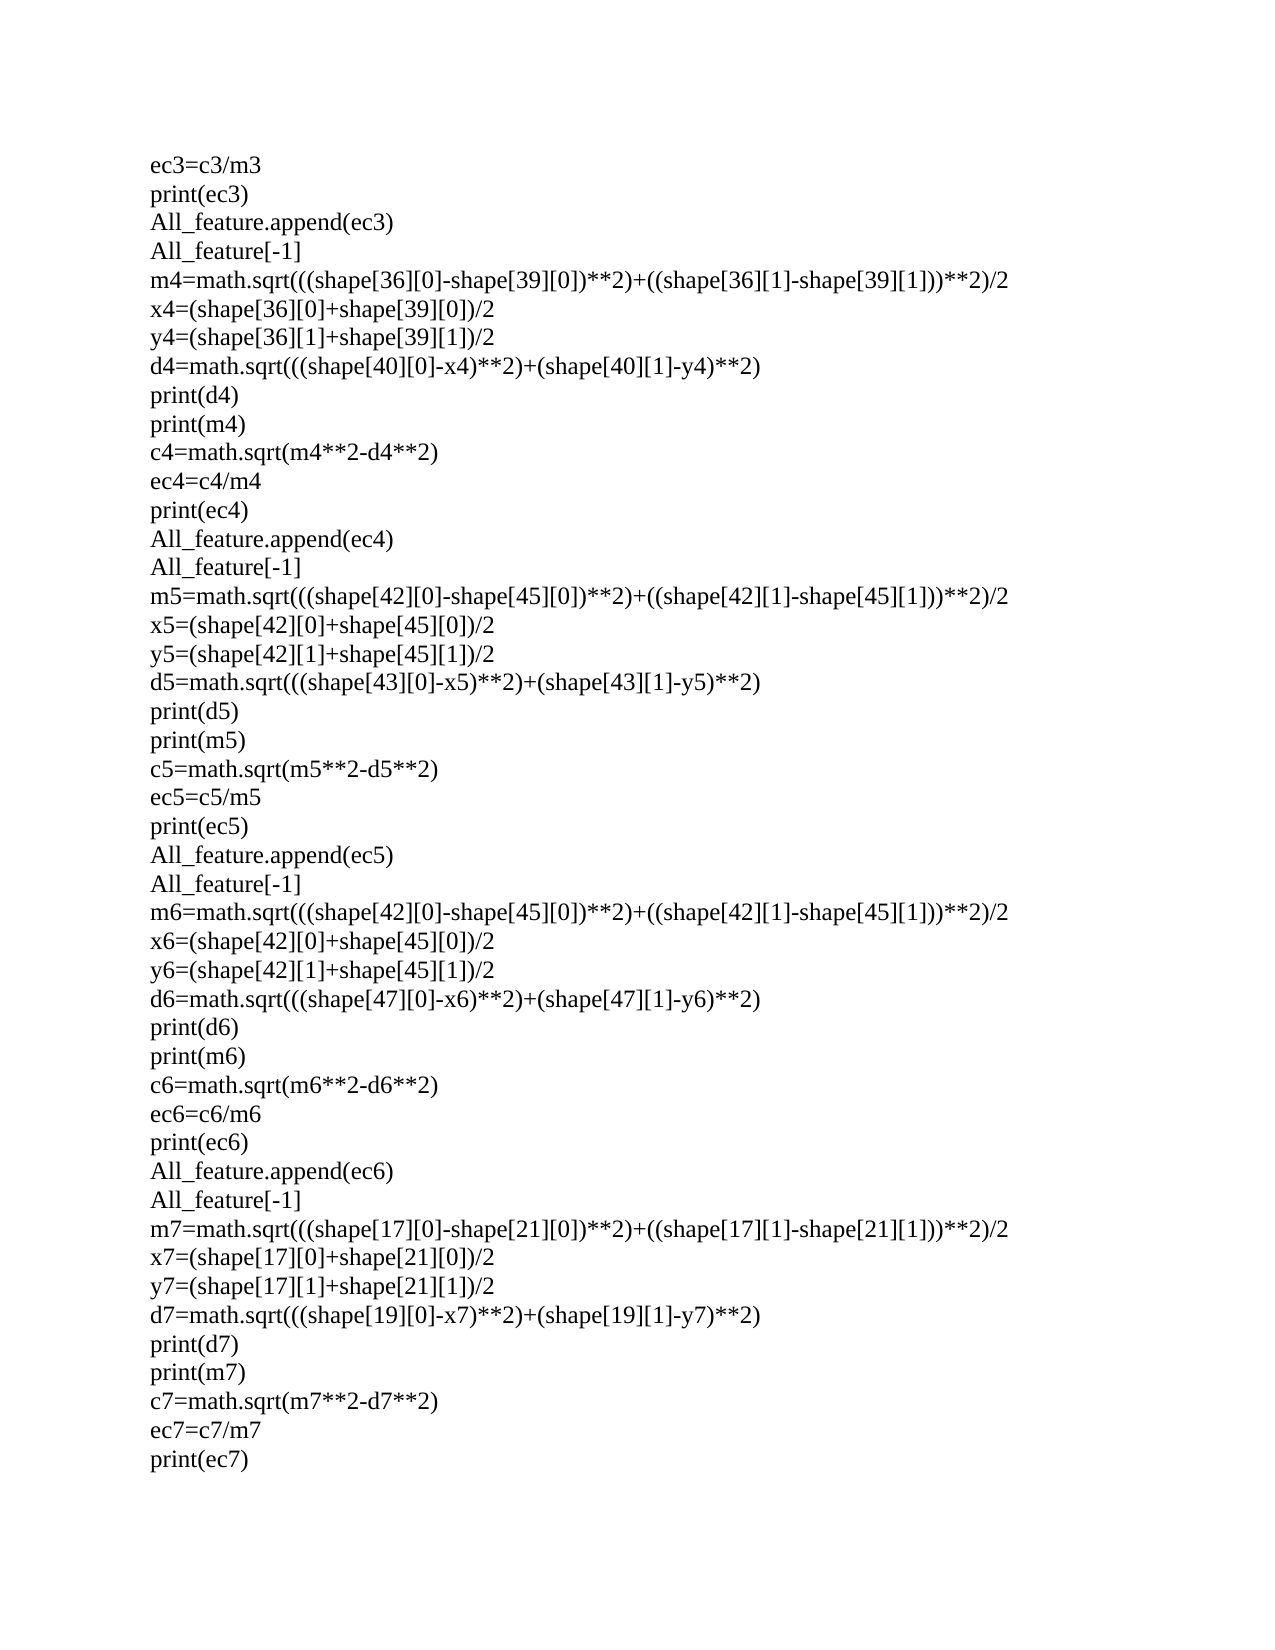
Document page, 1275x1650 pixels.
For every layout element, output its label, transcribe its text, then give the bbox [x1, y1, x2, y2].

text d7=math.sqrt(((shape[19][0]-x7)**2)+(shape[19][1]-y7)**2) [150, 1300, 1125, 1329]
text m5=math.sqrt(((shape[42][0]-shape[45][0])**2)+((shape[42][1]-shape[45][1]))**2)/2 [150, 581, 1125, 610]
text print(m5) [150, 725, 1125, 754]
text d4=math.sqrt(((shape[40][0]-x4)**2)+(shape[40][1]-y4)**2) [150, 351, 1125, 380]
text d6=math.sqrt(((shape[47][0]-x6)**2)+(shape[47][1]-y6)**2) [150, 984, 1125, 1012]
text All_feature.append(ec4) [150, 524, 1125, 552]
text y6=(shape[42][1]+shape[45][1])/2 [150, 955, 1125, 984]
text All_feature[-1] [150, 236, 1125, 265]
text print(ec6) [150, 1127, 1125, 1156]
text m4=math.sqrt(((shape[36][0]-shape[39][0])**2)+((shape[36][1]-shape[39][1]))**2)/2 [150, 265, 1125, 294]
text ec3=c3/m3 [150, 150, 1125, 179]
text print(m4) [150, 409, 1125, 437]
text c7=math.sqrt(m7**2-d7**2) [150, 1386, 1125, 1415]
text m6=math.sqrt(((shape[42][0]-shape[45][0])**2)+((shape[42][1]-shape[45][1]))**2)/2 [150, 897, 1125, 926]
text print(m6) [150, 1041, 1125, 1070]
text m7=math.sqrt(((shape[17][0]-shape[21][0])**2)+((shape[17][1]-shape[21][1]))**2)/2 [150, 1214, 1125, 1242]
text print(ec4) [150, 495, 1125, 524]
text All_feature[-1] [150, 1185, 1125, 1214]
text All_feature.append(ec6) [150, 1156, 1125, 1185]
text y5=(shape[42][1]+shape[45][1])/2 [150, 639, 1125, 667]
text All_feature[-1] [150, 869, 1125, 897]
text print(ec3) [150, 179, 1125, 207]
text print(d7) [150, 1329, 1125, 1357]
text x5=(shape[42][0]+shape[45][0])/2 [150, 610, 1125, 639]
text print(m7) [150, 1357, 1125, 1386]
text c5=math.sqrt(m5**2-d5**2) ec5=c5/m5 [150, 754, 1125, 811]
text x7=(shape[17][0]+shape[21][0])/2 [150, 1242, 1125, 1271]
text print(d5) [150, 696, 1125, 725]
text ec6=c6/m6 [150, 1099, 1125, 1127]
text print(ec7) [150, 1444, 1125, 1472]
text print(d4) [150, 380, 1125, 409]
text c6=math.sqrt(m6**2-d6**2) [150, 1070, 1125, 1099]
text print(ec5) [150, 811, 1125, 840]
text y7=(shape[17][1]+shape[21][1])/2 [150, 1271, 1125, 1300]
text All_feature[-1] [150, 552, 1125, 581]
text All_feature.append(ec5) [150, 840, 1125, 869]
text y4=(shape[36][1]+shape[39][1])/2 [150, 322, 1125, 351]
text ec4=c4/m4 [150, 466, 1125, 495]
text x4=(shape[36][0]+shape[39][0])/2 [150, 294, 1125, 322]
text x6=(shape[42][0]+shape[45][0])/2 [150, 926, 1125, 955]
text All_feature.append(ec3) [150, 207, 1125, 236]
text ec7=c7/m7 [150, 1415, 1125, 1444]
text d5=math.sqrt(((shape[43][0]-x5)**2)+(shape[43][1]-y5)**2) [150, 667, 1125, 696]
text print(d6) [150, 1012, 1125, 1041]
text c4=math.sqrt(m4**2-d4**2) [150, 437, 1125, 466]
